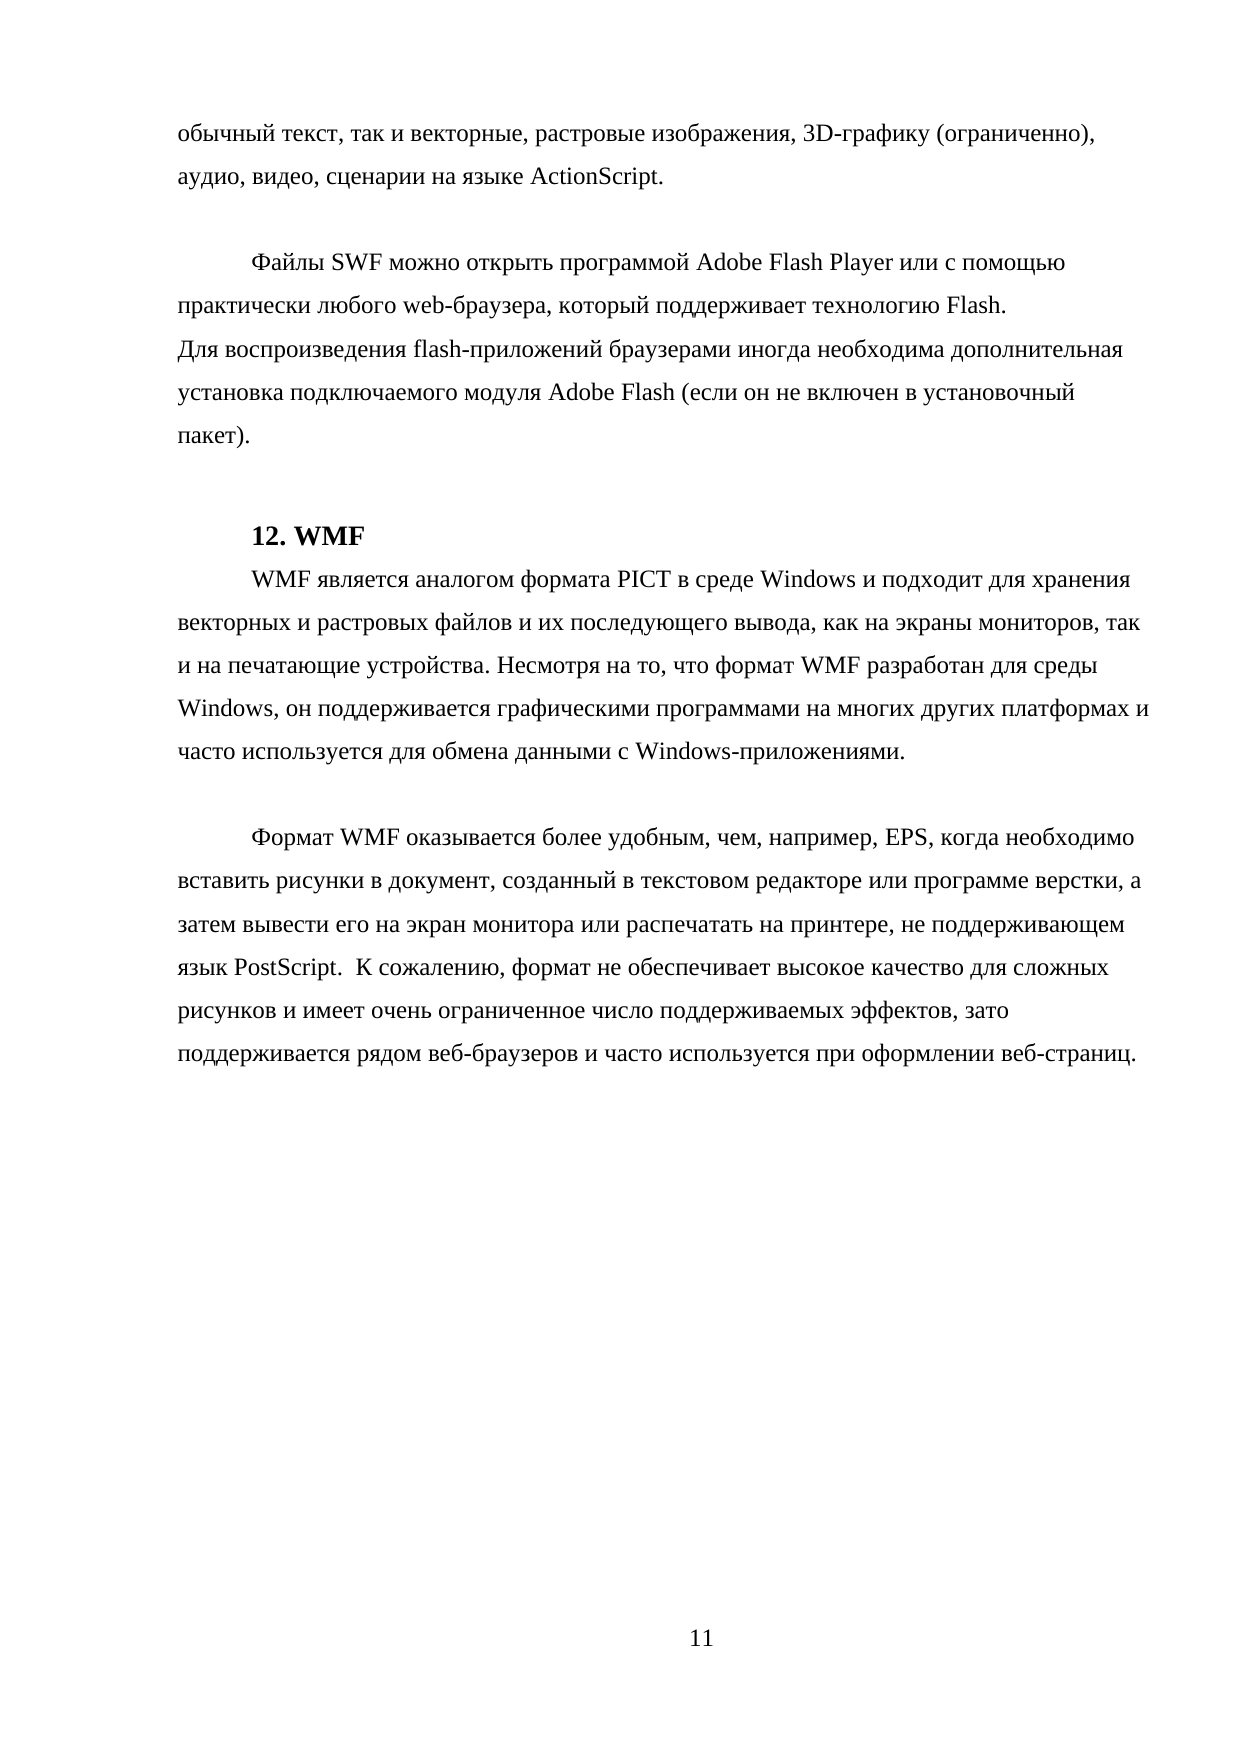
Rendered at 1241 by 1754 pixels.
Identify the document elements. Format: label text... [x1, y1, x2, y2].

text Формат WMF оказывается более удобным, чем, например, EPS, когда необходимо вставить рисунки в документ, созданный в текстовом редакторе или программе верстки, а затем вывести его на экран монитора или распечатать на принтере, не поддерживающем язык PostScript. К сожалению, формат не обеспечивает высокое качество для сложных рисунков и имеет очень ограниченное число поддерживаемых эффектов, зато поддерживается рядом веб-браузеров и часто используется при оформлении веб-страниц. [177, 822, 1152, 1067]
text Файлы SWF можно открыть программой Adobe Flash Player или с помощью практически любого web-браузера, который поддерживает технологию Flash. Для воспроизведения flash-приложений браузерами иногда необходима дополнительная установка подключаемого модуля Adobe Flash (если он не включен в установочный пакет). [177, 247, 1152, 449]
subtitle 12. WMF [177, 519, 1152, 551]
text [177, 118, 1152, 190]
text WMF является аналогом формата PICT в среде Windows и подходит для хранения векторных и растровых файлов и их последующего вывода, как на экраны мониторов, так и на печатающие устройства. Несмотря на то, что формат WMF разработан для среды Windows, он поддерживается графическими программами на многих других платформах и часто используется для обмена данными с Windows-приложениями. [177, 564, 1152, 765]
